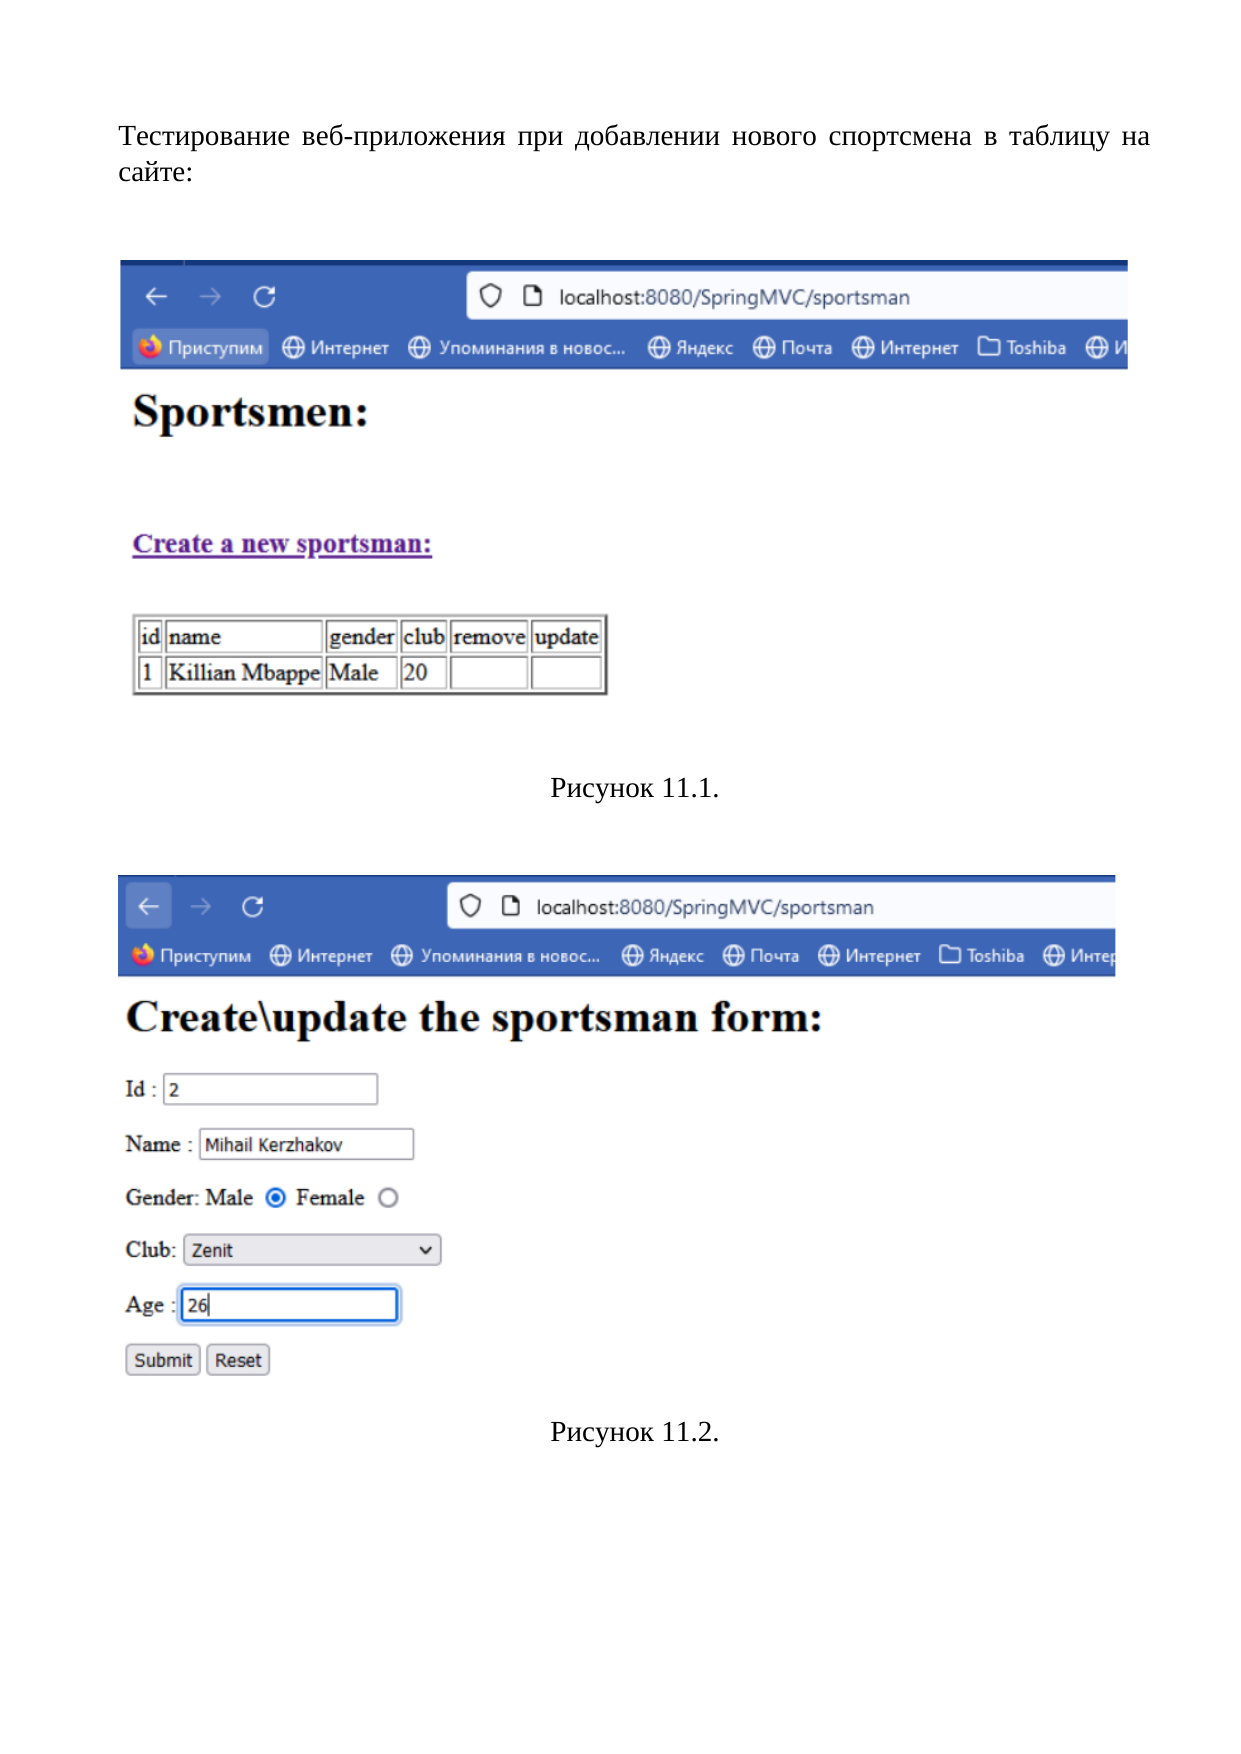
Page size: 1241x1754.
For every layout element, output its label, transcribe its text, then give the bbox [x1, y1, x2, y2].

text Рисунок 11.2. [118, 1414, 1152, 1448]
text Рисунок 11.1. [118, 770, 1152, 804]
picture [118, 260, 1152, 752]
picture [118, 875, 1152, 1396]
text Тестирование веб-приложения при добавлении нового спортсмена в таблицу на сайте: [118, 118, 1152, 188]
